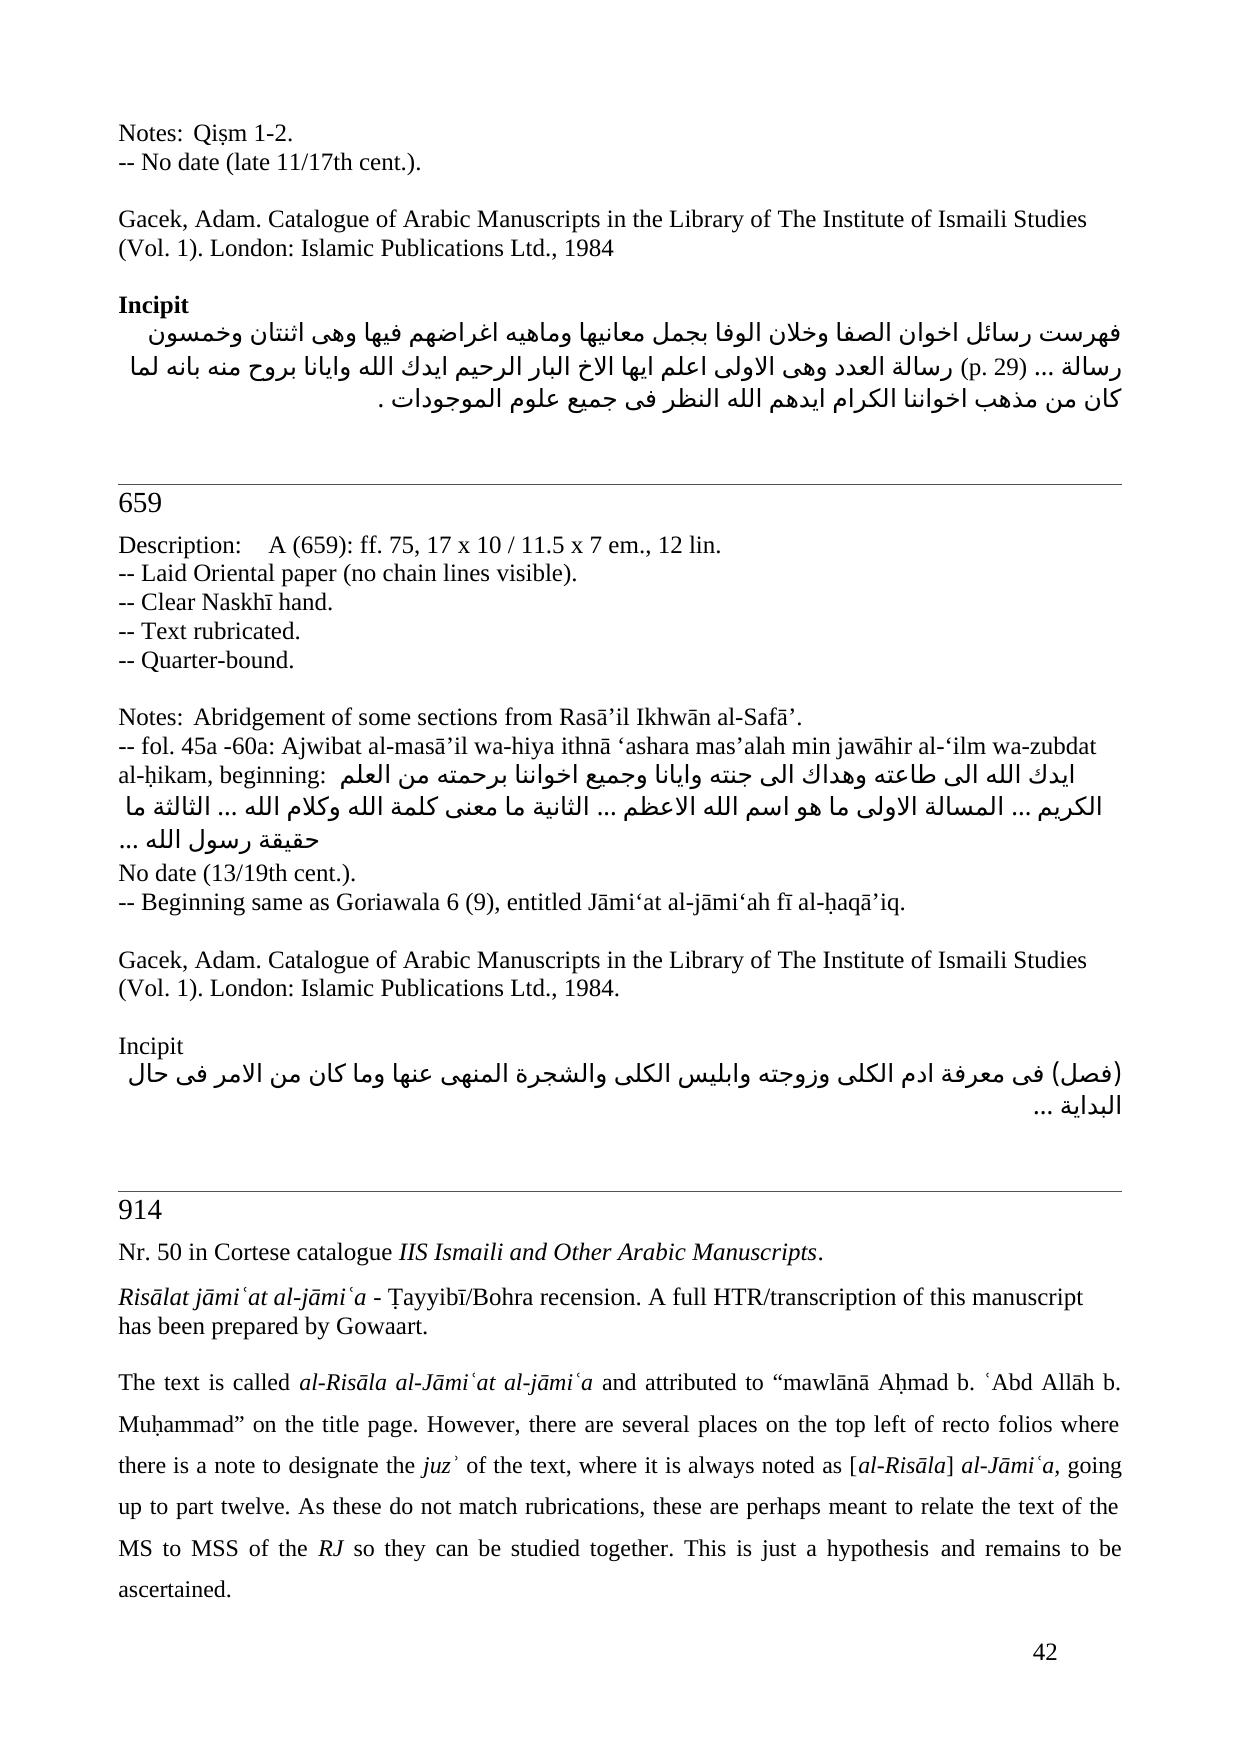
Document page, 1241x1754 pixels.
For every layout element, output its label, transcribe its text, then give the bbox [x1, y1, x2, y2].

text ‎-- Beginning same as Goriawala 6 (9), entitled Jāmi‎‎‘‎at al-‎jāmi‎‎‘‎ah fī al-ḥaqā‎‎‎‎‎’‎iq.‎ [118, 887, 1122, 916]
text No date (13/19th cent.).‎ [118, 858, 1122, 887]
subtitle 659 [118, 485, 1122, 519]
text ‎-- Laid Oriental paper (no chain lines visible).‎ [118, 558, 1122, 587]
text Nr. 50 in Cortese catalogue IIS Ismaili and Other Arabic Manuscripts. [118, 1237, 1122, 1265]
text Gacek, Adam. Catalogue of Arabic Manuscripts in the Library of The Institute of Ismaili Studies (Vol. 1). London: Islamic Publications Ltd., 1984. [118, 945, 1122, 1002]
text Risālat jāmiʿat al-jāmiʿa - Ṭayyibī/Bohra recension. A full HTR/transcription of this manuscript has been prepared by Gowaart. [118, 1282, 1122, 1339]
text Notes:‎ Abridgement of some sections from Rasā‎‎‎‎‎’‎il Ikhwān al-Safā‎‎‎‎‎’‎.‎ [118, 702, 1122, 731]
text ‏(فصل) فى معرفة ادم الكلى وزوجته وابليس الكلى والشجرة المنهى عنها وما كان ‏من الامر فى حال البداية ... ‏ [118, 1060, 1122, 1125]
text فهرست رسائل اخوان الصفا وخلان الوفا بجمل معانيها وماهيه اغراضهم فيها ‏وهى اثنتان وخمسون رسالة ... ‏‎(p. 29)‎‏ رسالة العدد وهى الاولى اعلم ايها الاخ ‏البار الرحيم ايدك الله وايانا بروح منه بانه لما كان من مذهب اخواننا الكرام ايدهم ‏الله النظر فى جميع علوم الموجودات . [118, 319, 1122, 418]
text Incipit [118, 1031, 1122, 1060]
text Notes:‎ Qiṣm 1-2.‎ [118, 118, 1122, 147]
text Incipit [118, 291, 1122, 319]
text Description:‎ A (659): ff. 75, 17 x 10 / 11.5 x 7 em., 12 lin.‎ [118, 530, 1122, 558]
text ‎-- Clear Naskhī hand.‎ [118, 587, 1122, 616]
text ‎-- No date (late 11/17th cent.).‎ [118, 147, 1122, 176]
text ‎-- Quarter-bound.‎ [118, 645, 1122, 673]
subtitle 914 [118, 1192, 1122, 1226]
text The text is called al-Risāla al-Jāmiʿat al-jāmiʿa and attributed to “mawlānā Aḥmad b. ʿAbd Allāh b. Muḥammad” on the title page. However, there are several places on the top left of recto folios where there is a note to designate the juzʾ of the text, where it is always noted as [al-Risāla] al-Jāmiʿa, going up to part twelve. As these do not match rubrications, these are perhaps meant to relate the text of the MS to MSS of the RJ so they can be studied together. This is just a hypothesis and remains to be ascertained. [118, 1368, 1122, 1603]
text ‎-- Text rubricated.‎ [118, 616, 1122, 645]
text Gacek, Adam. Catalogue of Arabic Manuscripts in the Library of The Institute of Ismaili Studies (Vol. 1). London: Islamic Publications Ltd., 1984 [118, 204, 1122, 262]
text ‎-- fol. 45a -60a: Ajwibat al-masā‎‎‎‎‎’‎il wa-hiya ithnā ‎‎‘‎ashara ‎mas‎‎‎‎‎’‎alah min jawāhir al-‎‎‘‎ilm wa-zubdat al-ḥikam, beginning: ‎ايدك الله الى طاعته وهداك الى جنته وايانا وجميع اخواننا برحمته من العلم الكريم ‏‏... المسالة الاولى ما هو اسم الله الاعظم ... الثانية ما معنى كلمة الله وكلام الله ... ‏الثالثة ما حقيقة رسول الله ...‏ [118, 731, 1122, 858]
